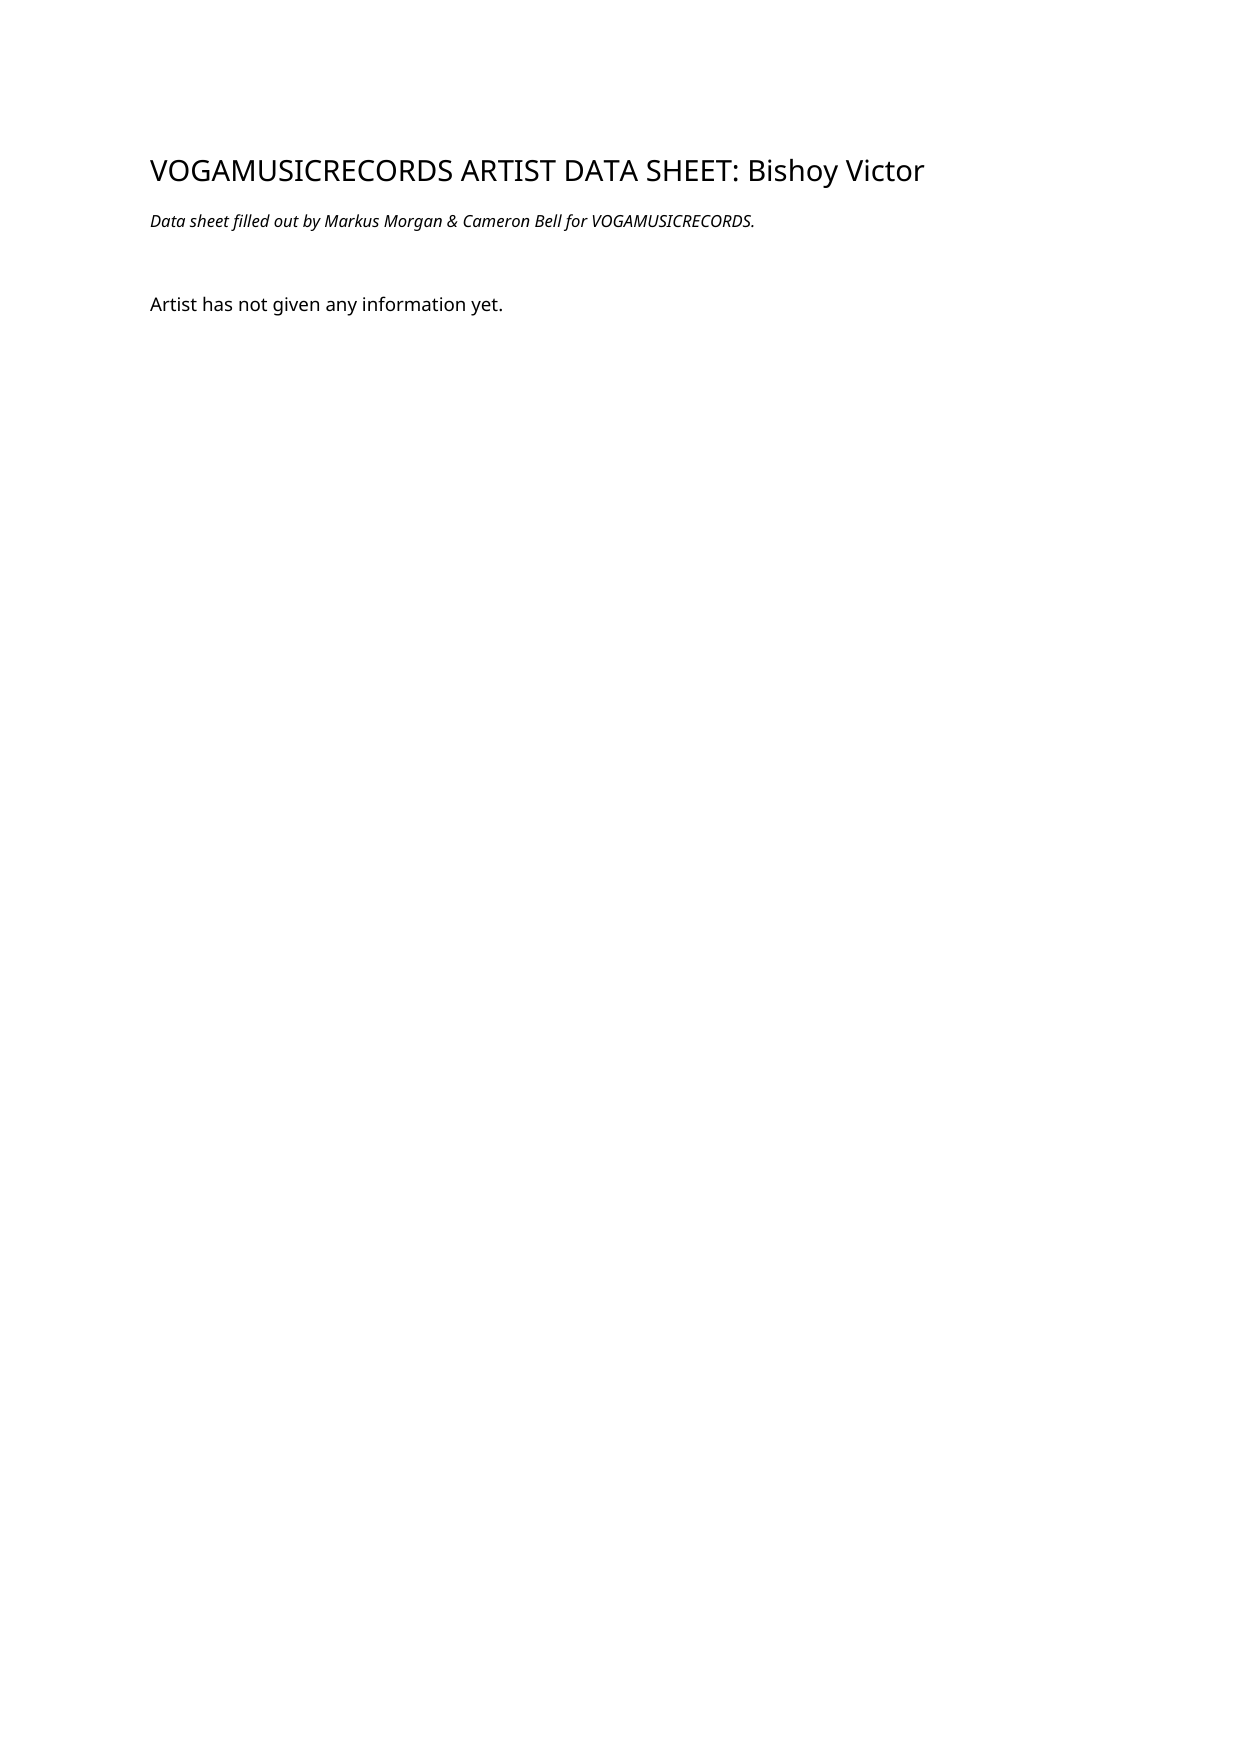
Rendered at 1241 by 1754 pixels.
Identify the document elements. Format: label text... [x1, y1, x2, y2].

text Data sheet filled out by Markus Morgan & Cameron Bell for VOGAMUSICRECORDS. [150, 209, 1090, 232]
text VOGAMUSICRECORDS ARTIST DATA SHEET: Bishoy Victor [150, 150, 1090, 190]
text Artist has not given any information yet. [150, 292, 1090, 317]
